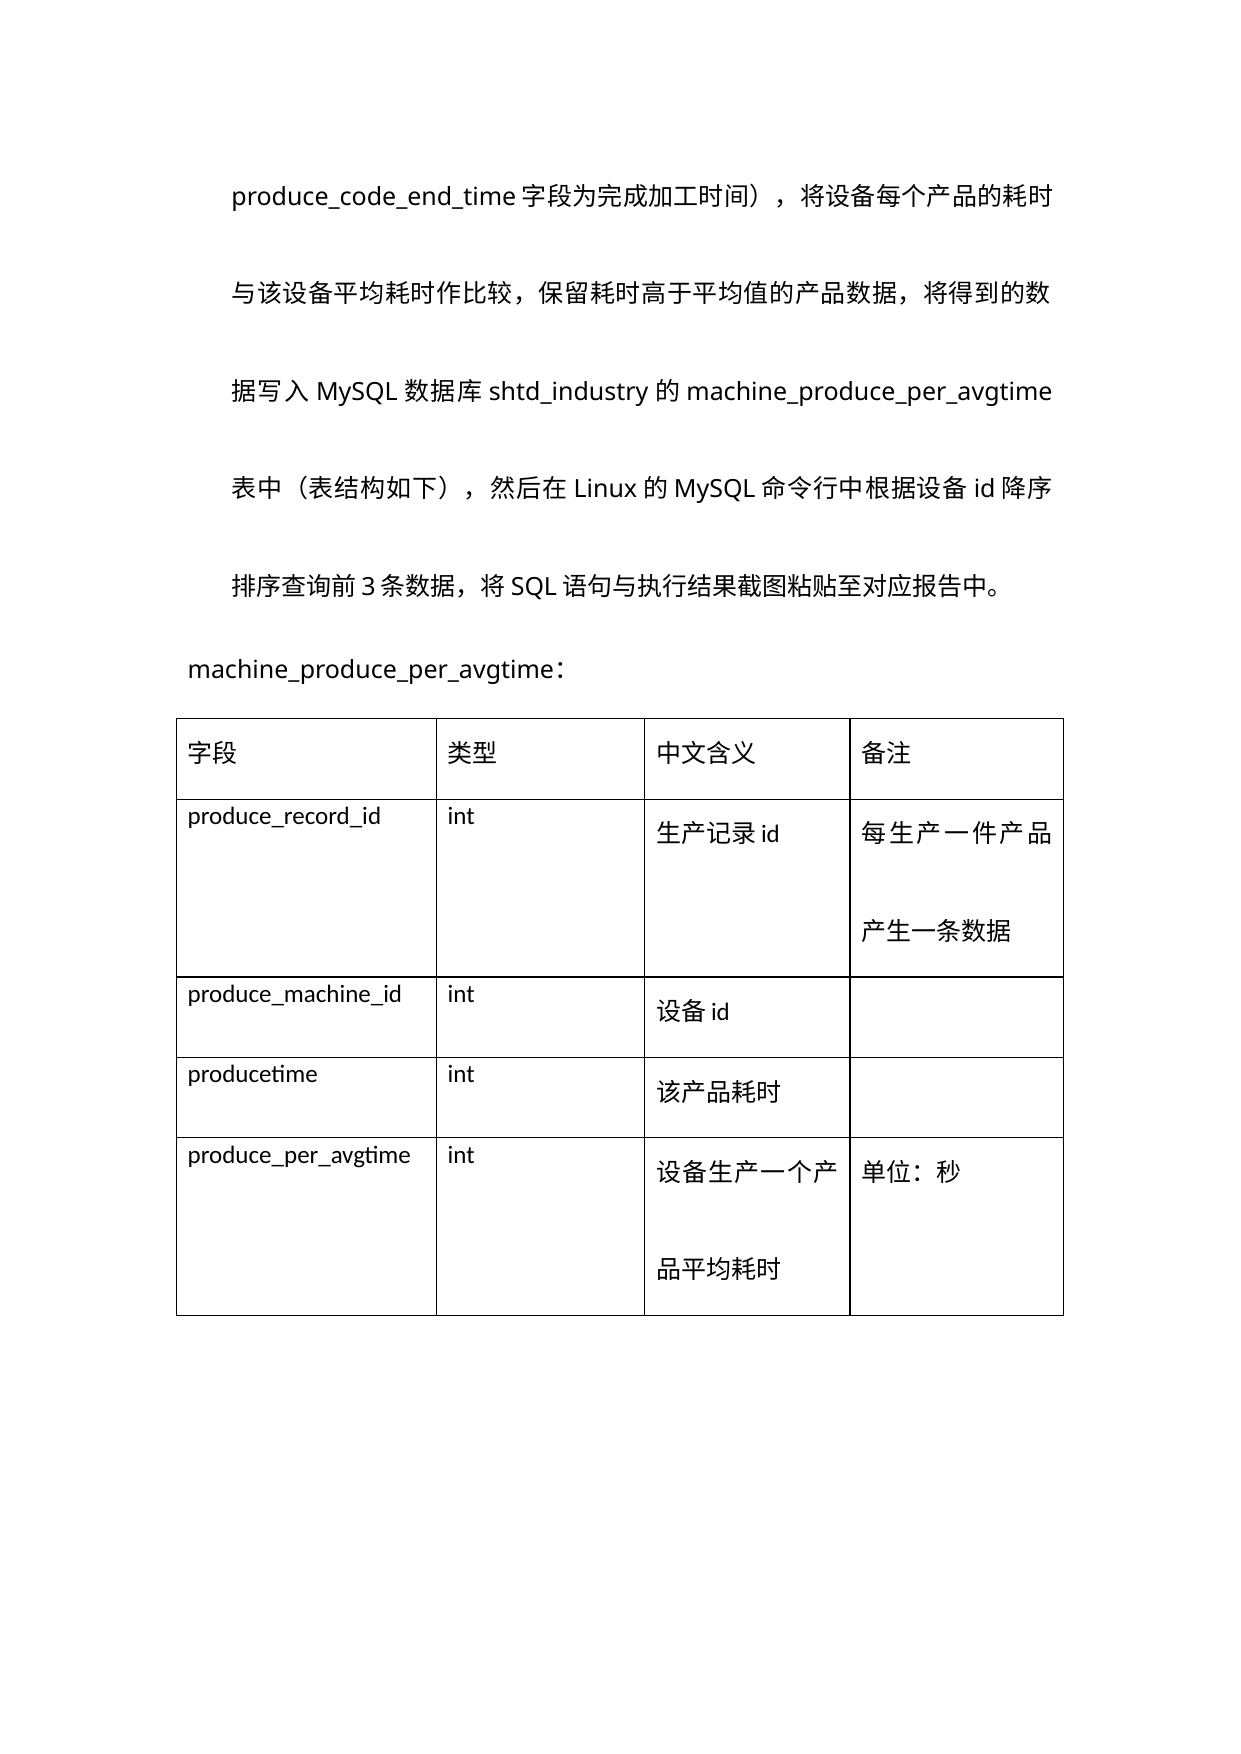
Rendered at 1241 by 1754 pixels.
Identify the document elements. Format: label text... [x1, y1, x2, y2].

table_cell int [437, 978, 644, 1057]
table_cell int [437, 800, 644, 976]
table_cell [851, 1058, 1063, 1137]
table_cell 设备id [645, 978, 849, 1057]
table_cell 该产品耗时 [645, 1058, 849, 1137]
table_cell producetime [177, 1058, 436, 1137]
table_header 备注 [851, 719, 1063, 798]
table_cell [851, 978, 1063, 1057]
table_cell 单位：秒 [851, 1138, 1063, 1315]
list machine_produce_per_avgtime： [187, 635, 1053, 700]
table_header 字段 [177, 719, 436, 798]
table_header 中文含义 [645, 719, 849, 798]
table_cell produce_record_id [177, 800, 436, 976]
table_cell 设备生产一个产品平均耗时 [645, 1138, 849, 1315]
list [187, 162, 1053, 617]
table_header 类型 [437, 719, 644, 798]
table_cell 每生产一件产品产生一条数据 [851, 800, 1063, 976]
table_cell produce_per_avgtime [177, 1138, 436, 1315]
table_cell int [437, 1138, 644, 1315]
table_cell int [437, 1058, 644, 1137]
table_cell 生产记录id [645, 800, 849, 976]
table_cell produce_machine_id [177, 978, 436, 1057]
